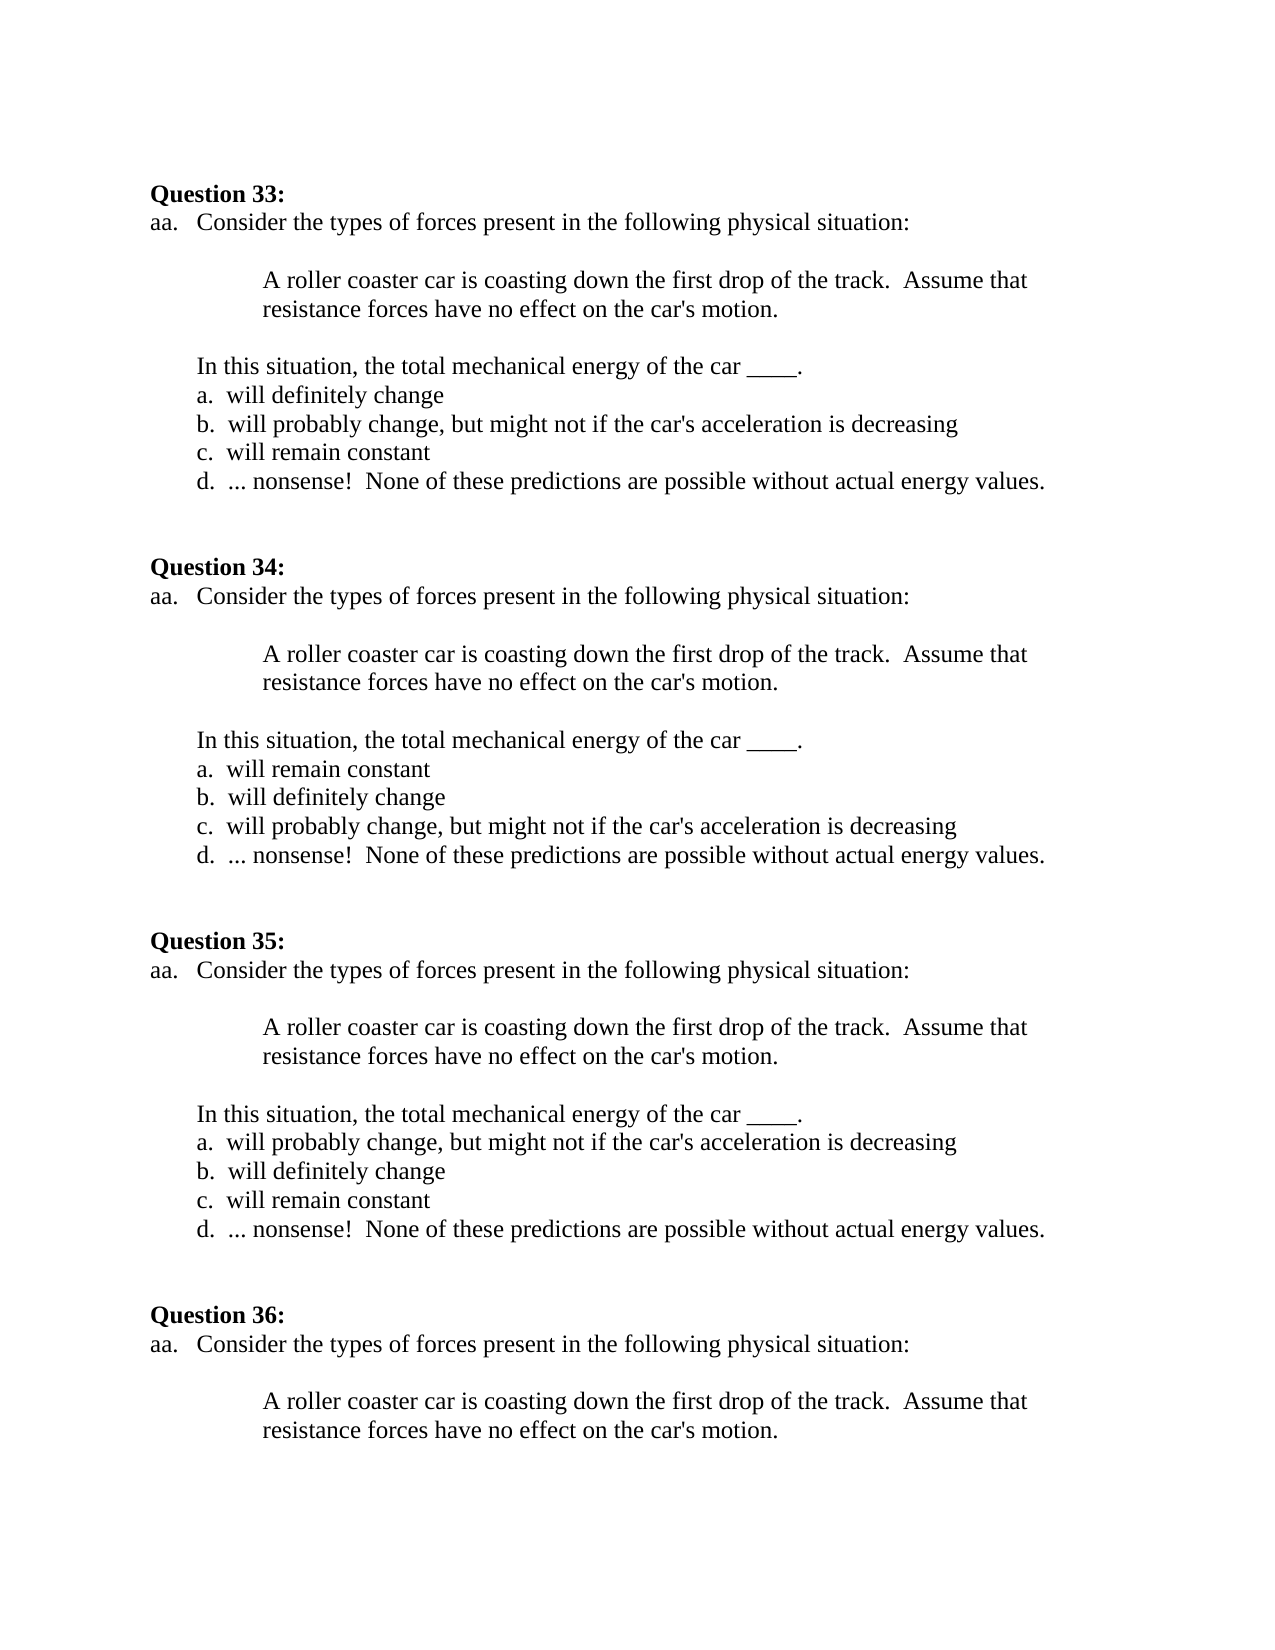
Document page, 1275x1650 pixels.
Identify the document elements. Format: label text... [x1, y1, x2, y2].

text In this situation, the total mechanical energy of the car ____. [150, 725, 1125, 754]
text d. ... nonsense! None of these predictions are possible without actual energy values. [150, 1214, 1125, 1242]
text c. will remain constant [150, 437, 1125, 466]
text a. will definitely change [150, 380, 1125, 409]
text In this situation, the total mechanical energy of the car ____. [150, 351, 1125, 380]
text Question 35: [150, 926, 1125, 955]
text Question 33: [150, 179, 1125, 207]
text aa. Consider the types of forces present in the following physical situation: [150, 207, 1125, 236]
text a. will remain constant [150, 754, 1125, 782]
text aa. Consider the types of forces present in the following physical situation: [150, 955, 1125, 984]
text b. will definitely change [150, 1156, 1125, 1185]
text aa. Consider the types of forces present in the following physical situation: [150, 581, 1125, 610]
text A roller coaster car is coasting down the first drop of the track. Assume that resistance forces have no effect on the car's motion. [262, 265, 1125, 322]
text A roller coaster car is coasting down the first drop of the track. Assume that resistance forces have no effect on the car's motion. [262, 1386, 1125, 1444]
text Question 36: [150, 1300, 1125, 1329]
text A roller coaster car is coasting down the first drop of the track. Assume that resistance forces have no effect on the car's motion. [262, 639, 1125, 696]
text A roller coaster car is coasting down the first drop of the track. Assume that resistance forces have no effect on the car's motion. [262, 1012, 1125, 1070]
text d. ... nonsense! None of these predictions are possible without actual energy values. [150, 840, 1125, 869]
text a. will probably change, but might not if the car's acceleration is decreasing [150, 1127, 1125, 1156]
text b. will definitely change [150, 782, 1125, 811]
text aa. Consider the types of forces present in the following physical situation: [150, 1329, 1125, 1357]
text d. ... nonsense! None of these predictions are possible without actual energy values. [150, 466, 1125, 495]
text c. will remain constant [150, 1185, 1125, 1214]
text Question 34: [150, 552, 1125, 581]
text b. will probably change, but might not if the car's acceleration is decreasing [150, 409, 1125, 437]
text c. will probably change, but might not if the car's acceleration is decreasing [150, 811, 1125, 840]
text In this situation, the total mechanical energy of the car ____. [150, 1099, 1125, 1127]
